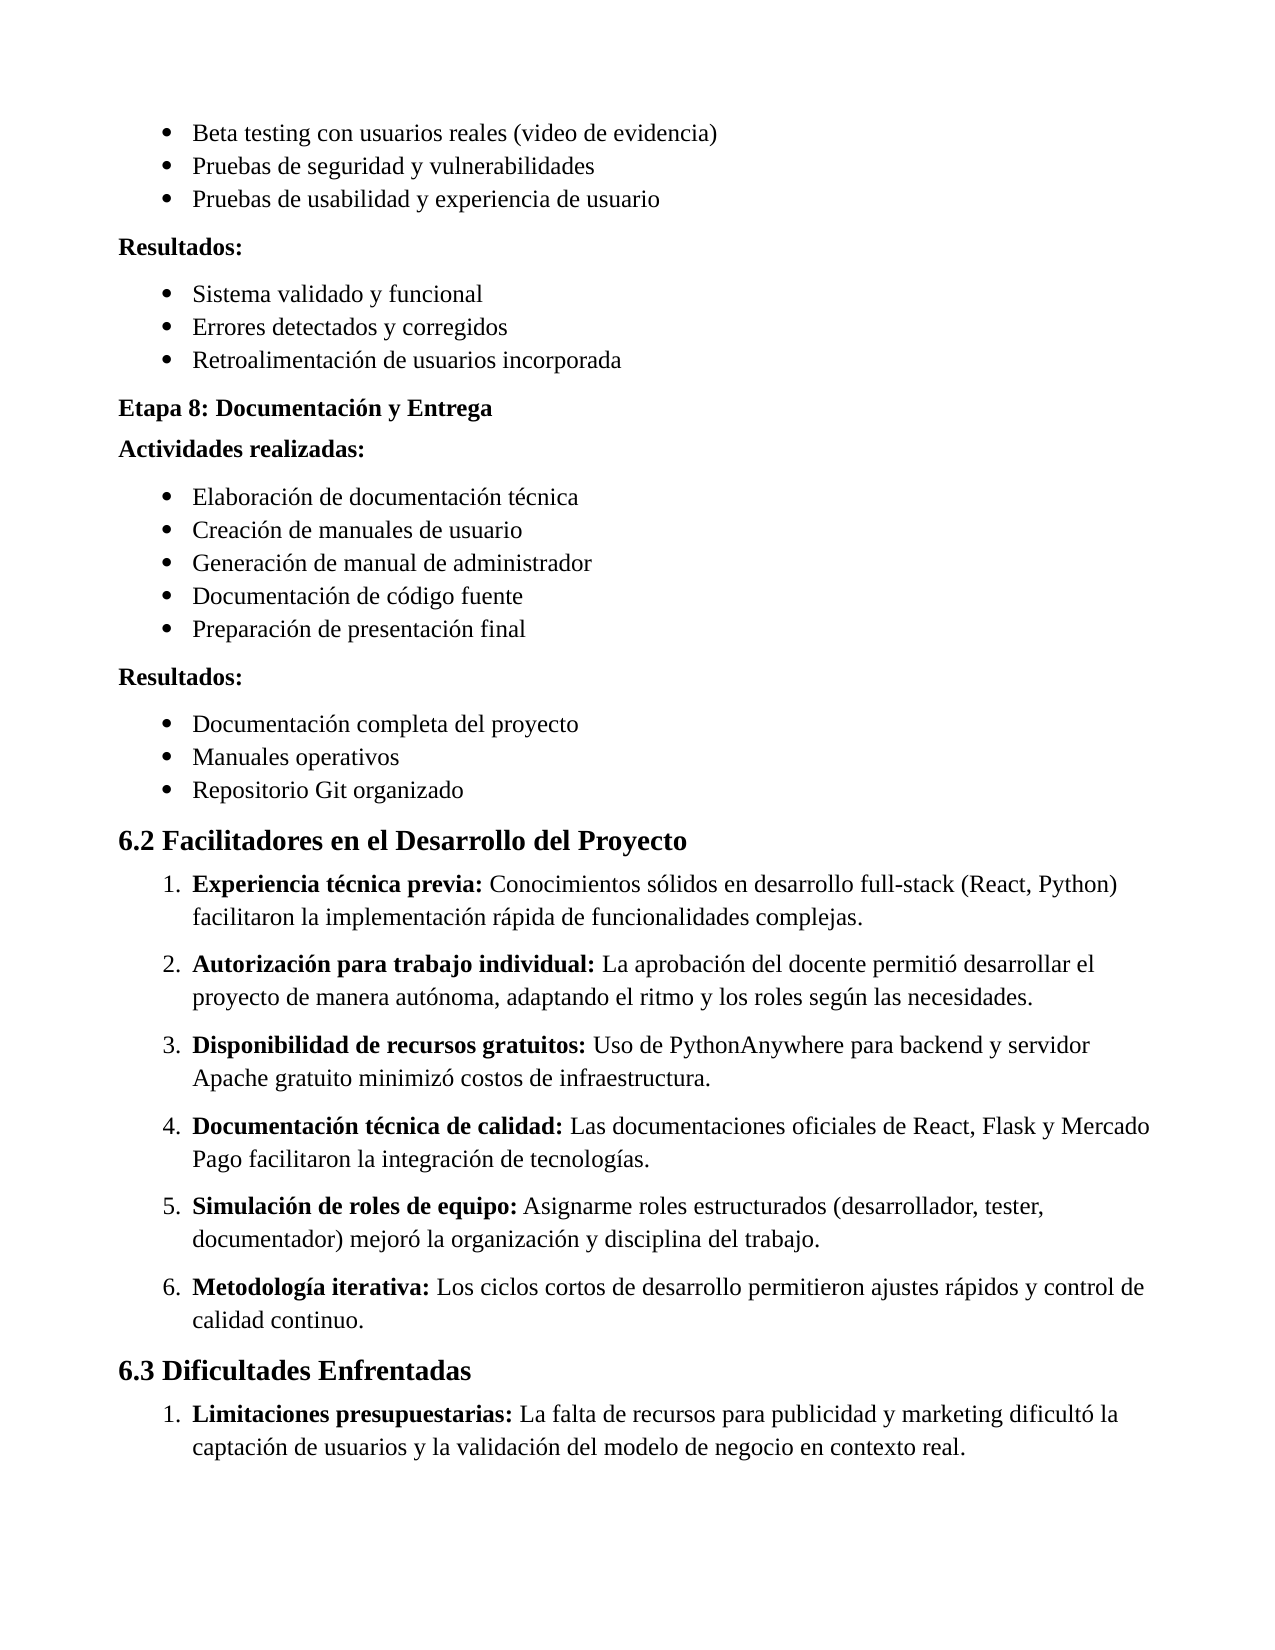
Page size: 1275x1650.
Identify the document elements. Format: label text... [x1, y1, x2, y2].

text Resultados: [118, 662, 1157, 690]
list Simulación de roles de equipo: Asignarme roles estructurados (desarrollador, tester, documentador) mejoró la organización y disciplina del trabajo. [162, 1191, 1157, 1253]
list Sistema validado y funcional [162, 279, 1157, 308]
list Documentación completa del proyecto [162, 709, 1157, 738]
list Disponibilidad de recursos gratuitos: Uso de PythonAnywhere para backend y servidor Apache gratuito minimizó costos de infraestructura. [162, 1030, 1157, 1092]
subtitle 6.2 Facilitadores en el Desarrollo del Proyecto [118, 823, 1157, 856]
list Limitaciones presupuestarias: La falta de recursos para publicidad y marketing dificultó la captación de usuarios y la validación del modelo de negocio en contexto real. [162, 1399, 1157, 1460]
list Repositorio Git organizado [162, 775, 1157, 804]
list Elaboración de documentación técnica [162, 482, 1157, 511]
list Pruebas de usabilidad y experiencia de usuario [162, 184, 1157, 213]
subtitle 6.3 Dificultades Enfrentadas [118, 1353, 1157, 1386]
list Retroalimentación de usuarios incorporada [162, 345, 1157, 374]
list Beta testing con usuarios reales (video de evidencia) [162, 118, 1157, 147]
list Pruebas de seguridad y vulnerabilidades [162, 151, 1157, 180]
list Generación de manual de administrador [162, 548, 1157, 577]
list Experiencia técnica previa: Conocimientos sólidos en desarrollo full-stack (React, Python) facilitaron la implementación rápida de funcionalidades complejas. [162, 869, 1157, 931]
list Creación de manuales de usuario [162, 515, 1157, 544]
list Manuales operativos [162, 742, 1157, 771]
list Metodología iterativa: Los ciclos cortos de desarrollo permitieron ajustes rápidos y control de calidad continuo. [162, 1272, 1157, 1334]
text Actividades realizadas: [118, 434, 1157, 463]
list Autorización para trabajo individual: La aprobación del docente permitió desarrollar el proyecto de manera autónoma, adaptando el ritmo y los roles según las necesidades. [162, 949, 1157, 1011]
list Documentación técnica de calidad: Las documentaciones oficiales de React, Flask y Mercado Pago facilitaron la integración de tecnologías. [162, 1111, 1157, 1172]
list Preparación de presentación final [162, 614, 1157, 643]
list Documentación de código fuente [162, 581, 1157, 610]
subtitle Etapa 8: Documentación y Entrega [118, 393, 1157, 422]
text Resultados: [118, 232, 1157, 261]
list Errores detectados y corregidos [162, 312, 1157, 341]
